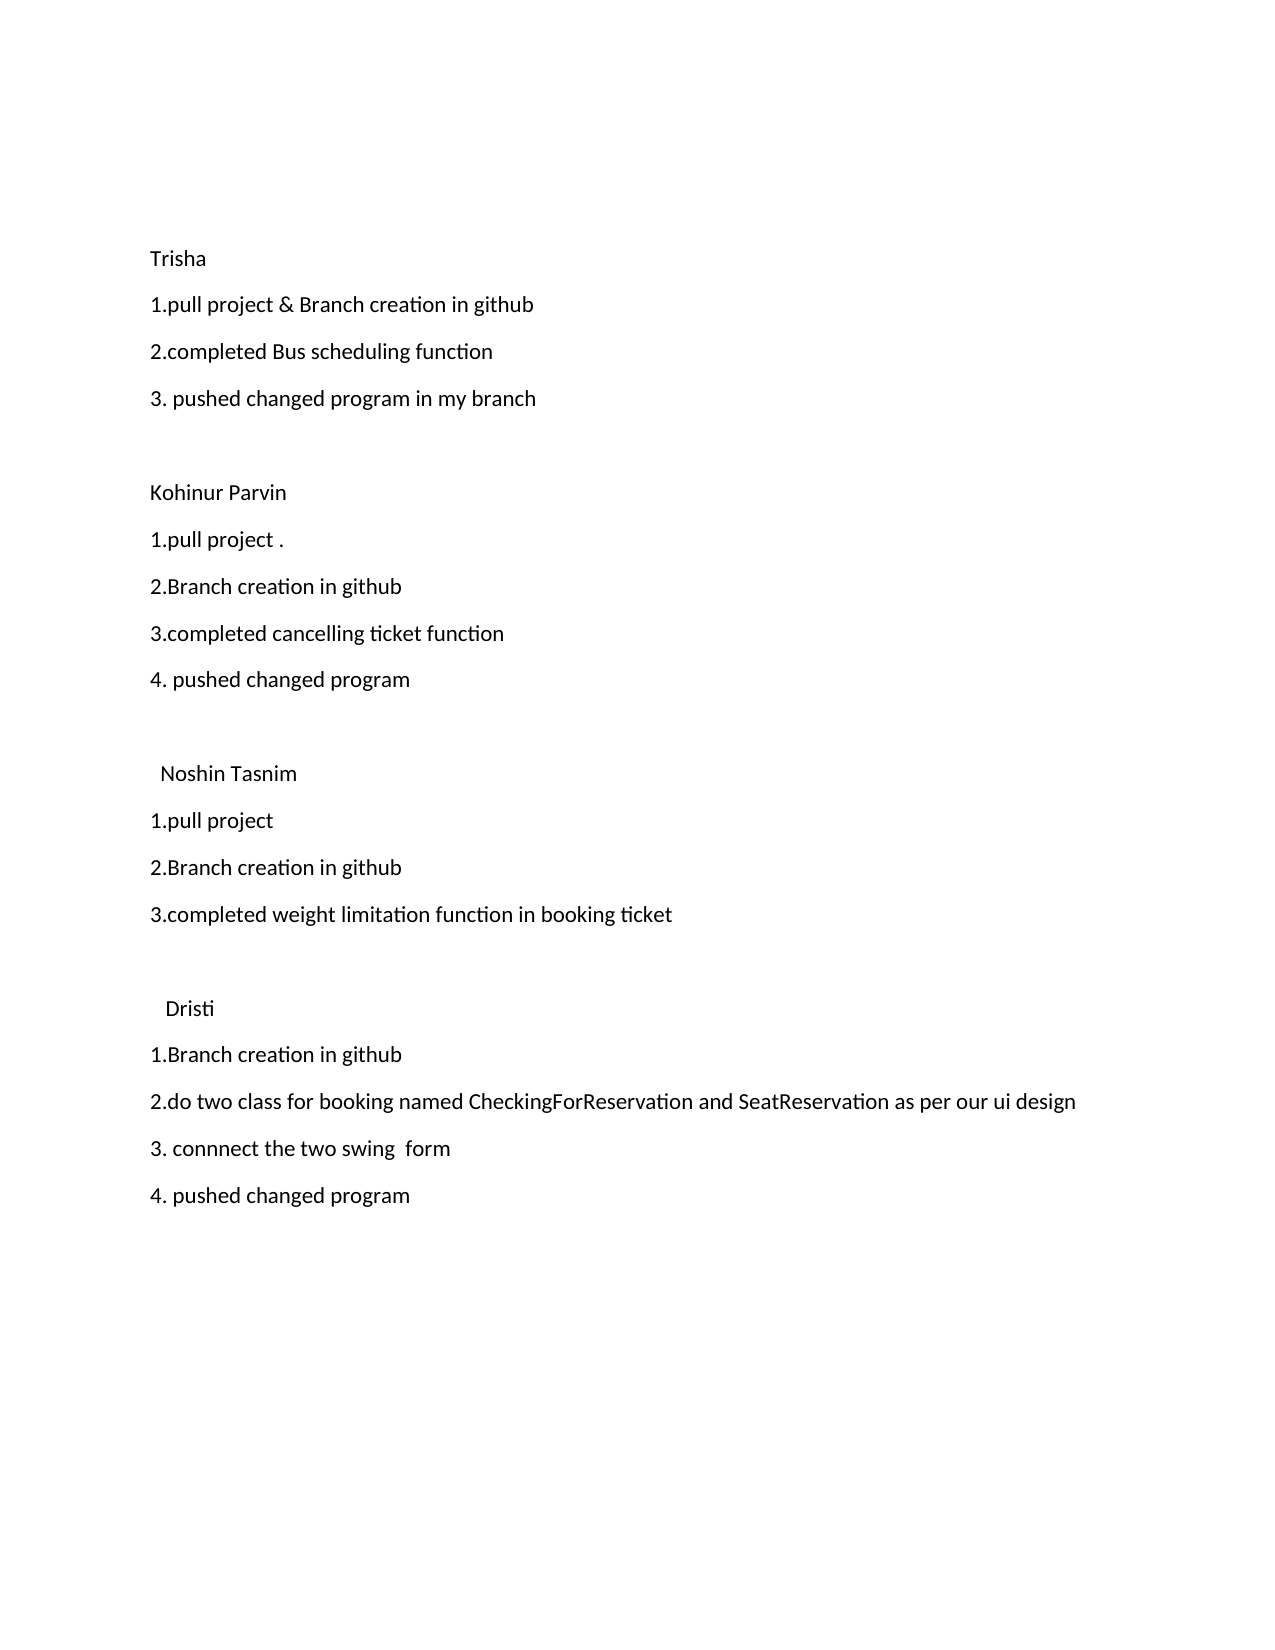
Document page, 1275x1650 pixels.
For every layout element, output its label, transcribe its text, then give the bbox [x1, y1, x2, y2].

text 2.do two class for booking named CheckingForReservation and SeatReservation as per our ui design [150, 1087, 1125, 1116]
text 1.pull project [150, 806, 1125, 834]
text 2.Branch creation in github [150, 853, 1125, 881]
text 2.Branch creation in github [150, 572, 1125, 600]
text 4. pushed changed program [150, 1181, 1125, 1209]
text Noshin Tasnim [150, 759, 1125, 787]
text 3.completed cancelling ticket function [150, 619, 1125, 647]
text 1.pull project . [150, 525, 1125, 553]
text Dristi [150, 994, 1125, 1022]
text 3.completed weight limitation function in booking ticket [150, 900, 1125, 928]
text 1.pull project & Branch creation in github [150, 291, 1125, 319]
text 4. pushed changed program [150, 666, 1125, 694]
text 1.Branch creation in github [150, 1041, 1125, 1069]
text 2.completed Bus scheduling function [150, 337, 1125, 366]
text 3. pushed changed program in my branch [150, 384, 1125, 412]
text Trisha [150, 244, 1125, 272]
text Kohinur Parvin [150, 478, 1125, 506]
text 3. connnect the two swing form [150, 1134, 1125, 1162]
